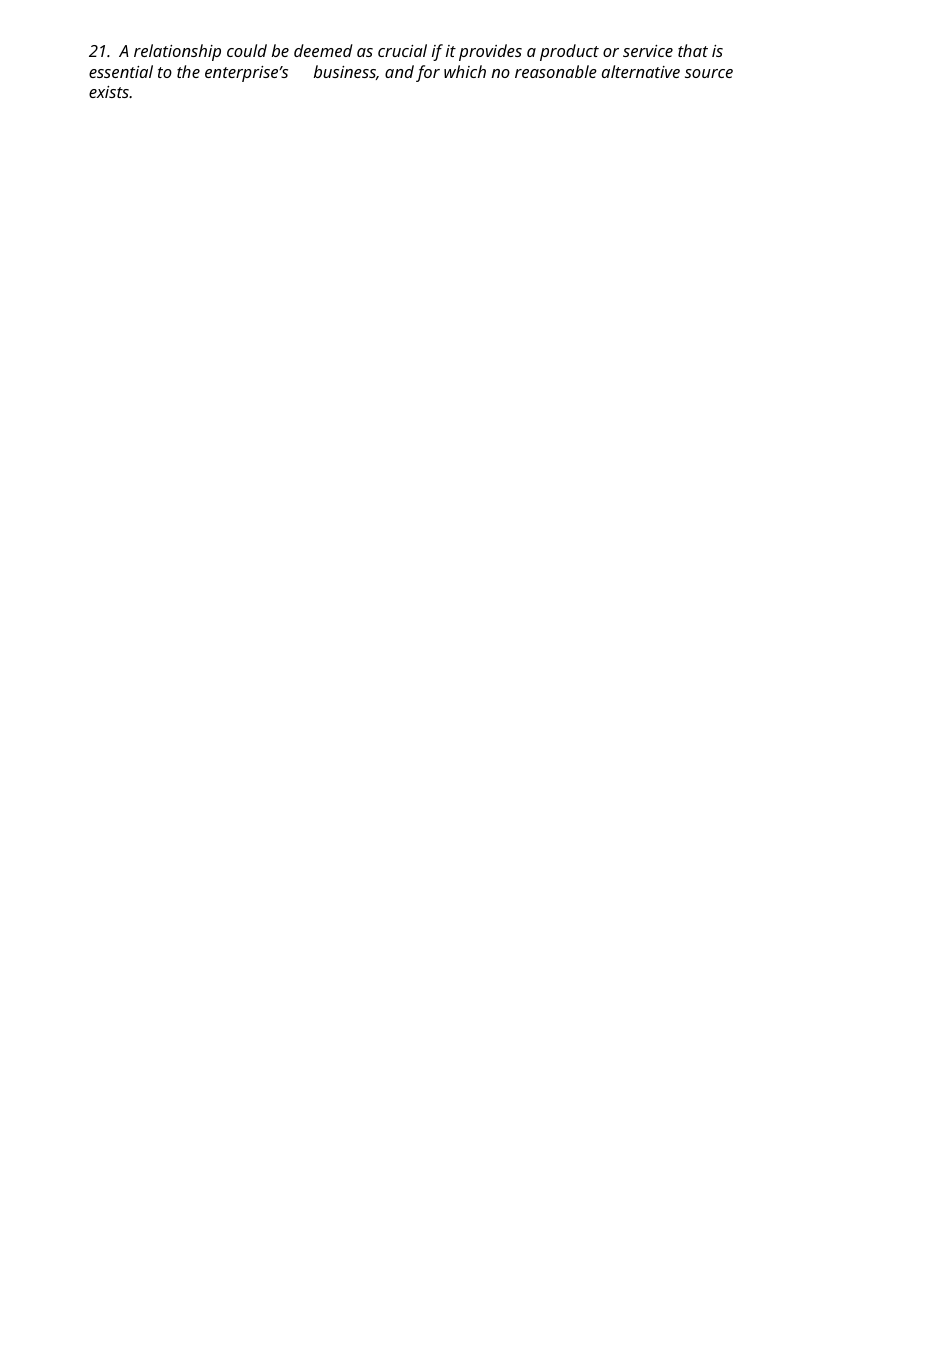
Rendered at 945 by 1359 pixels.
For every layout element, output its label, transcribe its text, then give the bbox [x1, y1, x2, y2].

text 21. A relationship could be deemed as crucial if it provides a product or service that is essential to the enterprise’s business, and for which no reasonable alternative source exists. [88, 41, 780, 103]
